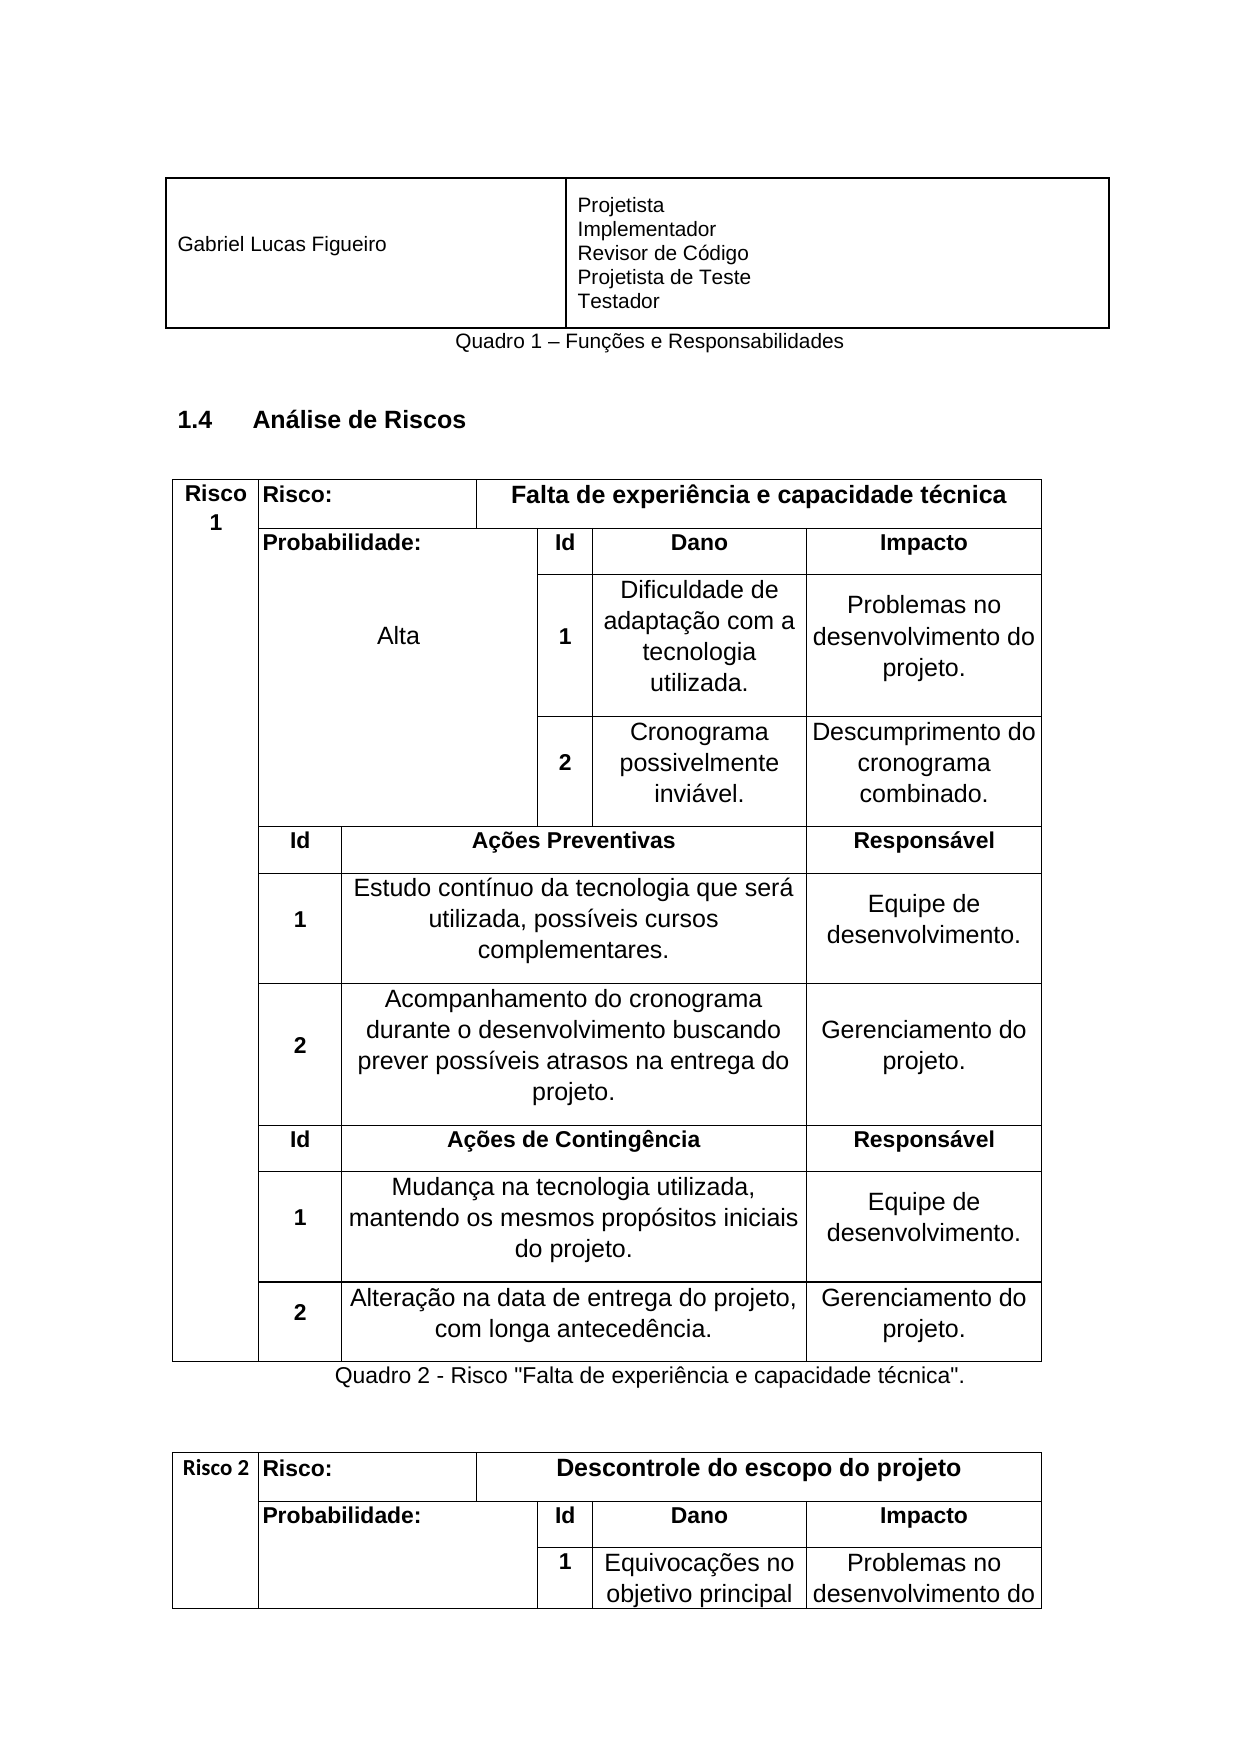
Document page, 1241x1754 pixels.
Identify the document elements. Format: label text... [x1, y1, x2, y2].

table_cell Alteração na data de entrega do projeto, com longa antecedência. [342, 1283, 806, 1361]
subtitle Análise de Riscos [177, 405, 1122, 434]
table_cell Impacto [807, 529, 1041, 574]
table_header Risco 1 [173, 480, 258, 1361]
table_cell Cronograma possivelmente inviável. [593, 717, 806, 826]
table_cell Responsável [807, 827, 1041, 872]
table_cell 2 [538, 717, 592, 826]
table_cell Responsável [807, 1126, 1041, 1171]
table_cell Id [259, 1126, 341, 1171]
table_cell Ações Preventivas [342, 827, 806, 872]
table_header Risco 2 [173, 1453, 258, 1608]
table_cell 1 [259, 874, 341, 983]
table_cell 1 [538, 575, 592, 716]
text Quadro 1 – Funções e Responsabilidades [177, 329, 1122, 353]
table_cell 2 [259, 984, 341, 1125]
table_cell 1 [538, 1548, 592, 1608]
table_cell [807, 1548, 1041, 1608]
table_cell Dano [593, 1502, 806, 1547]
table_cell Problemas no desenvolvimento do projeto. [807, 575, 1041, 716]
table_cell Impacto [807, 1502, 1041, 1547]
table_cell Dificuldade de adaptação com a tecnologia utilizada. [593, 575, 806, 716]
table_header Risco: [259, 480, 476, 528]
table_cell Ações de Contingência [342, 1126, 806, 1171]
table_cell Probabilidade: Alta [259, 529, 537, 826]
table_cell Descumprimento do cronograma combinado. [807, 717, 1041, 826]
table_cell Id [538, 529, 592, 574]
table_header Descontrole do escopo do projeto [477, 1453, 1041, 1501]
table_cell Dano [593, 529, 806, 574]
table_cell Id [259, 827, 341, 872]
table_cell 1 [259, 1172, 341, 1281]
table_cell Gabriel Lucas Figueiro [167, 179, 565, 327]
table_cell Mudança na tecnologia utilizada, mantendo os mesmos propósitos iniciais do projeto. [342, 1172, 806, 1281]
table_cell Probabilidade: Média [259, 1502, 537, 1608]
text Quadro 2 - Risco "Falta de experiência e capacidade técnica". [177, 1362, 1122, 1388]
table_cell Equipe de desenvolvimento. [807, 1172, 1041, 1281]
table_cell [593, 1548, 806, 1608]
table_cell Estudo contínuo da tecnologia que será utilizada, possíveis cursos complementares. [342, 874, 806, 983]
table_cell Gerenciamento do projeto. [807, 984, 1041, 1125]
table_cell Acompanhamento do cronograma durante o desenvolvimento buscando prever possíveis atrasos na entrega do projeto. [342, 984, 806, 1125]
table_cell Equipe de desenvolvimento. [807, 874, 1041, 983]
table_header Risco: [259, 1453, 476, 1501]
table_cell Projetista Implementador Revisor de Código Projetista de Teste Testador [567, 179, 1108, 327]
table_cell Gerenciamento do projeto. [807, 1283, 1041, 1361]
table_header Falta de experiência e capacidade técnica [477, 480, 1041, 528]
table_cell 2 [259, 1283, 341, 1361]
table_cell Id [538, 1502, 592, 1547]
